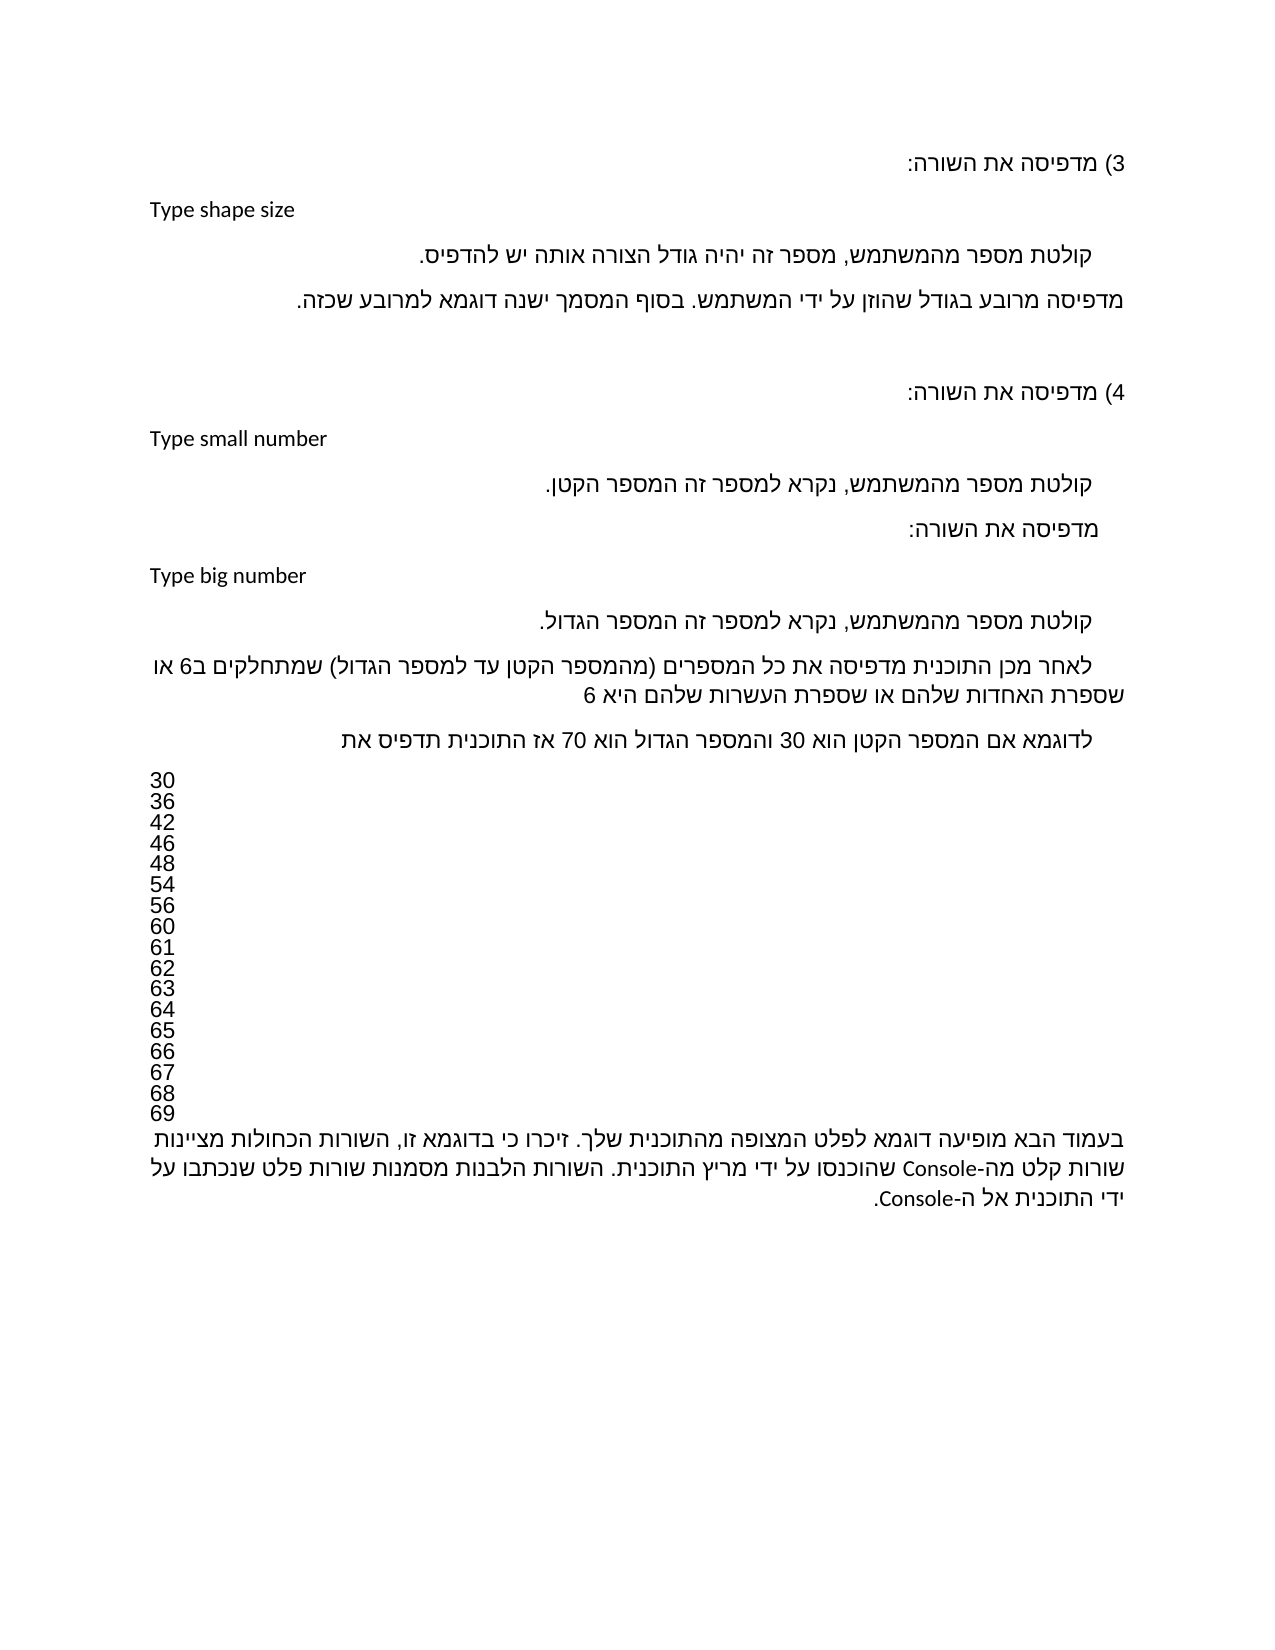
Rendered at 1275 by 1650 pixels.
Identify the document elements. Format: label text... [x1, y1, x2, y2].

text 65 [150, 1022, 1125, 1043]
text 68 [150, 1084, 1125, 1105]
text Type big number [150, 561, 1125, 589]
text 61 [150, 938, 1125, 959]
text לדוגמא אם המספר הקטן הוא 30 והמספר הגדול הוא 70 אז התוכנית תדפיס את [150, 727, 1125, 753]
text 4) מדפיסה את השורה: [150, 379, 1125, 405]
text 42 [150, 813, 1125, 834]
text מדפיסה את השורה: [150, 516, 1125, 542]
text 54 [150, 876, 1125, 897]
text קולטת מספר מהמשתמש, מספר זה יהיה גודל הצורה אותה יש להדפיס. [150, 242, 1125, 268]
text קולטת מספר מהמשתמש, נקרא למספר זה המספר הקטן. [150, 471, 1125, 497]
text 64 [150, 1001, 1125, 1022]
text 67 [150, 1063, 1125, 1084]
text קולטת מספר מהמשתמש, נקרא למספר זה המספר הגדול. [150, 608, 1125, 634]
text בעמוד הבא מופיעה דוגמא לפלט המצופה מהתוכנית שלך. זיכרו כי בדוגמא זו, השורות הכחולות מציינות שורות קלט מה-Console שהוכנסו על ידי מריץ התוכנית. השורות הלבנות מסמנות שורות פלט שנכתבו על ידי התוכנית אל ה-Console. [150, 1126, 1125, 1213]
text Type shape size [150, 195, 1125, 223]
text 48 [150, 855, 1125, 876]
text Type small number [150, 424, 1125, 452]
text 36 [150, 793, 1125, 813]
text מדפיסה מרובע בגודל שהוזן על ידי המשתמש. בסוף המסמך ישנה דוגמא למרובע שכזה. [150, 287, 1125, 313]
text לאחר מכן התוכנית מדפיסה את כל המספרים (מהמספר הקטן עד למספר הגדול) שמתחלקים ב6 או שספרת האחדות שלהם או שספרת העשרות שלהם היא 6 [150, 653, 1125, 708]
text 46 [150, 834, 1125, 855]
text 62 [150, 959, 1125, 980]
text 56 [150, 897, 1125, 918]
text 60 [150, 918, 1125, 938]
text 66 [150, 1043, 1125, 1063]
text 69 [150, 1105, 1125, 1126]
text 30 [150, 772, 1125, 793]
text 63 [150, 980, 1125, 1001]
text 3) מדפיסה את השורה: [150, 150, 1125, 176]
